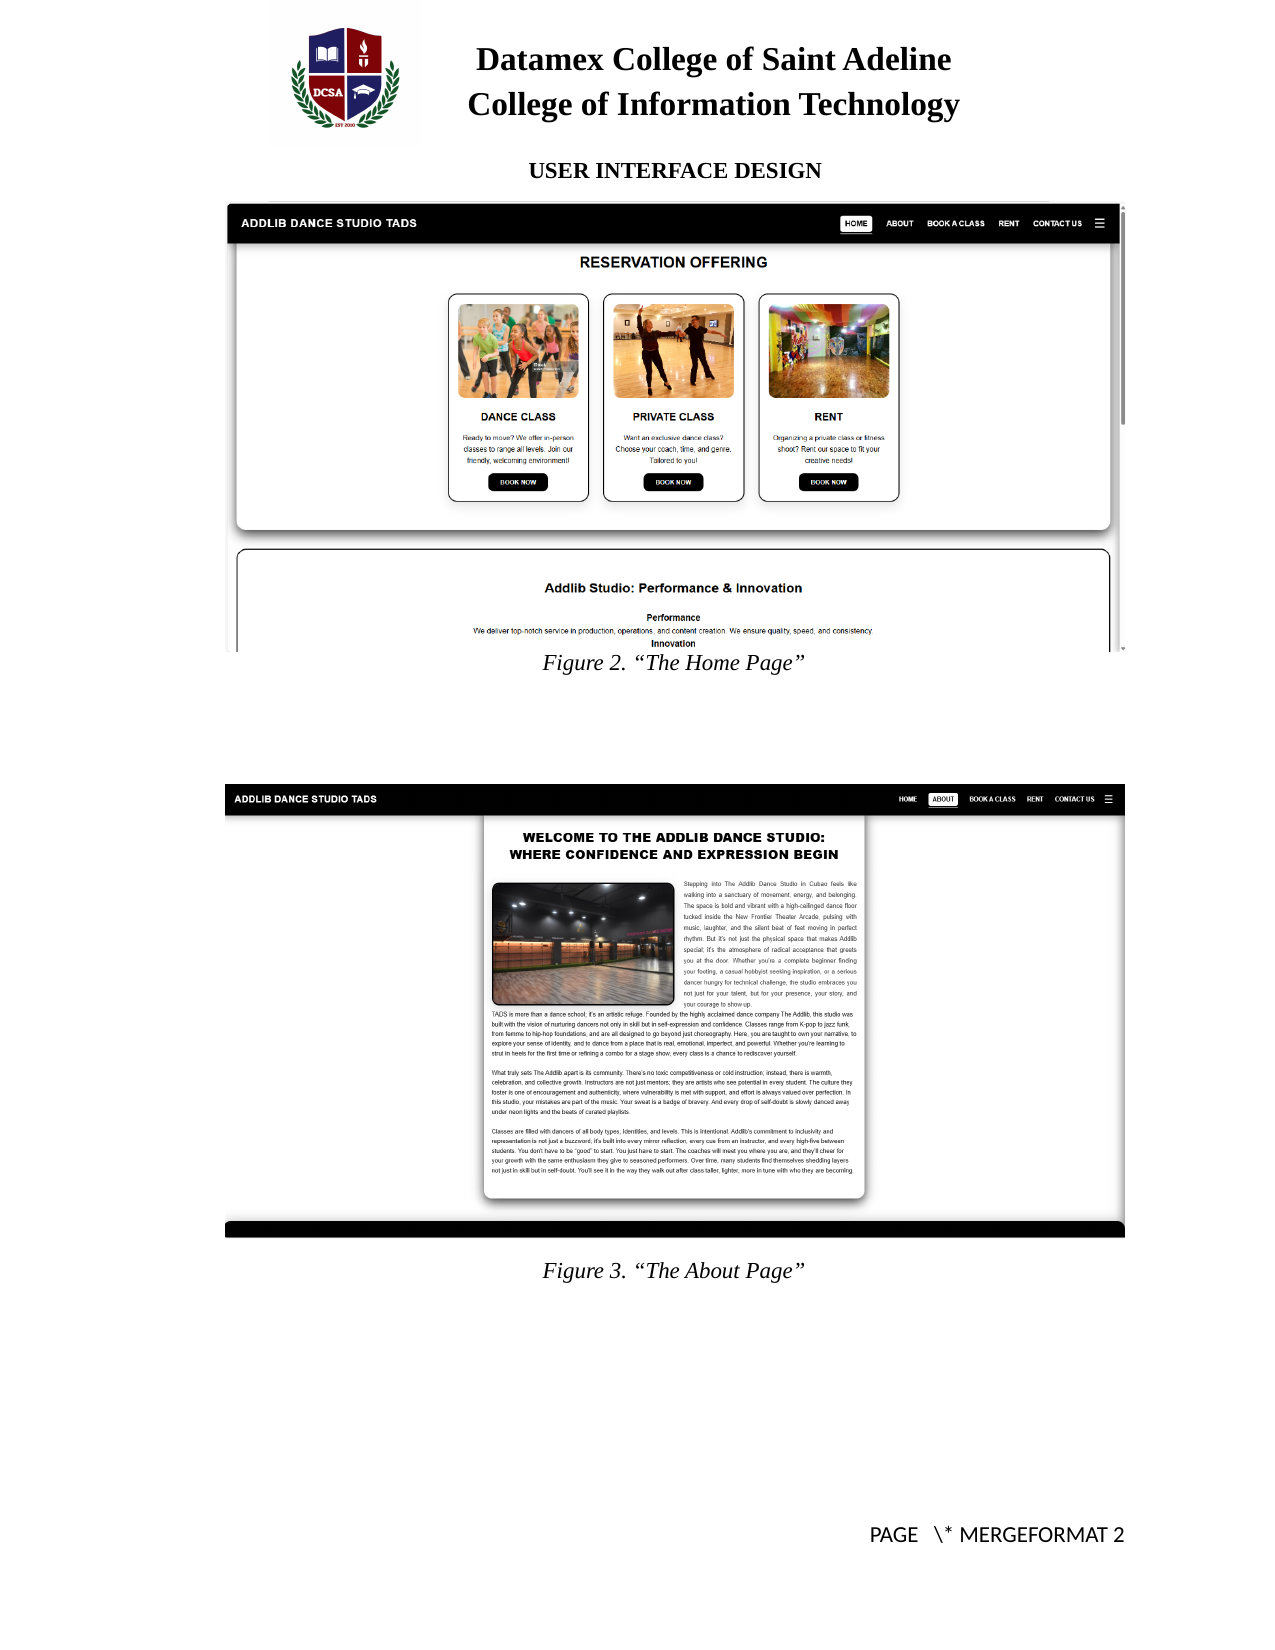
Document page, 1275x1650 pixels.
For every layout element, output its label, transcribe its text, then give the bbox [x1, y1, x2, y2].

text Figure 2. “The Home Page” [225, 652, 1125, 676]
picture [225, 784, 1125, 1239]
picture [225, 201, 1125, 652]
text Figure 3. “The About Page” [225, 1257, 1125, 1284]
text USER INTERFACE DESIGN [225, 158, 1125, 184]
picture [268, 1, 420, 146]
